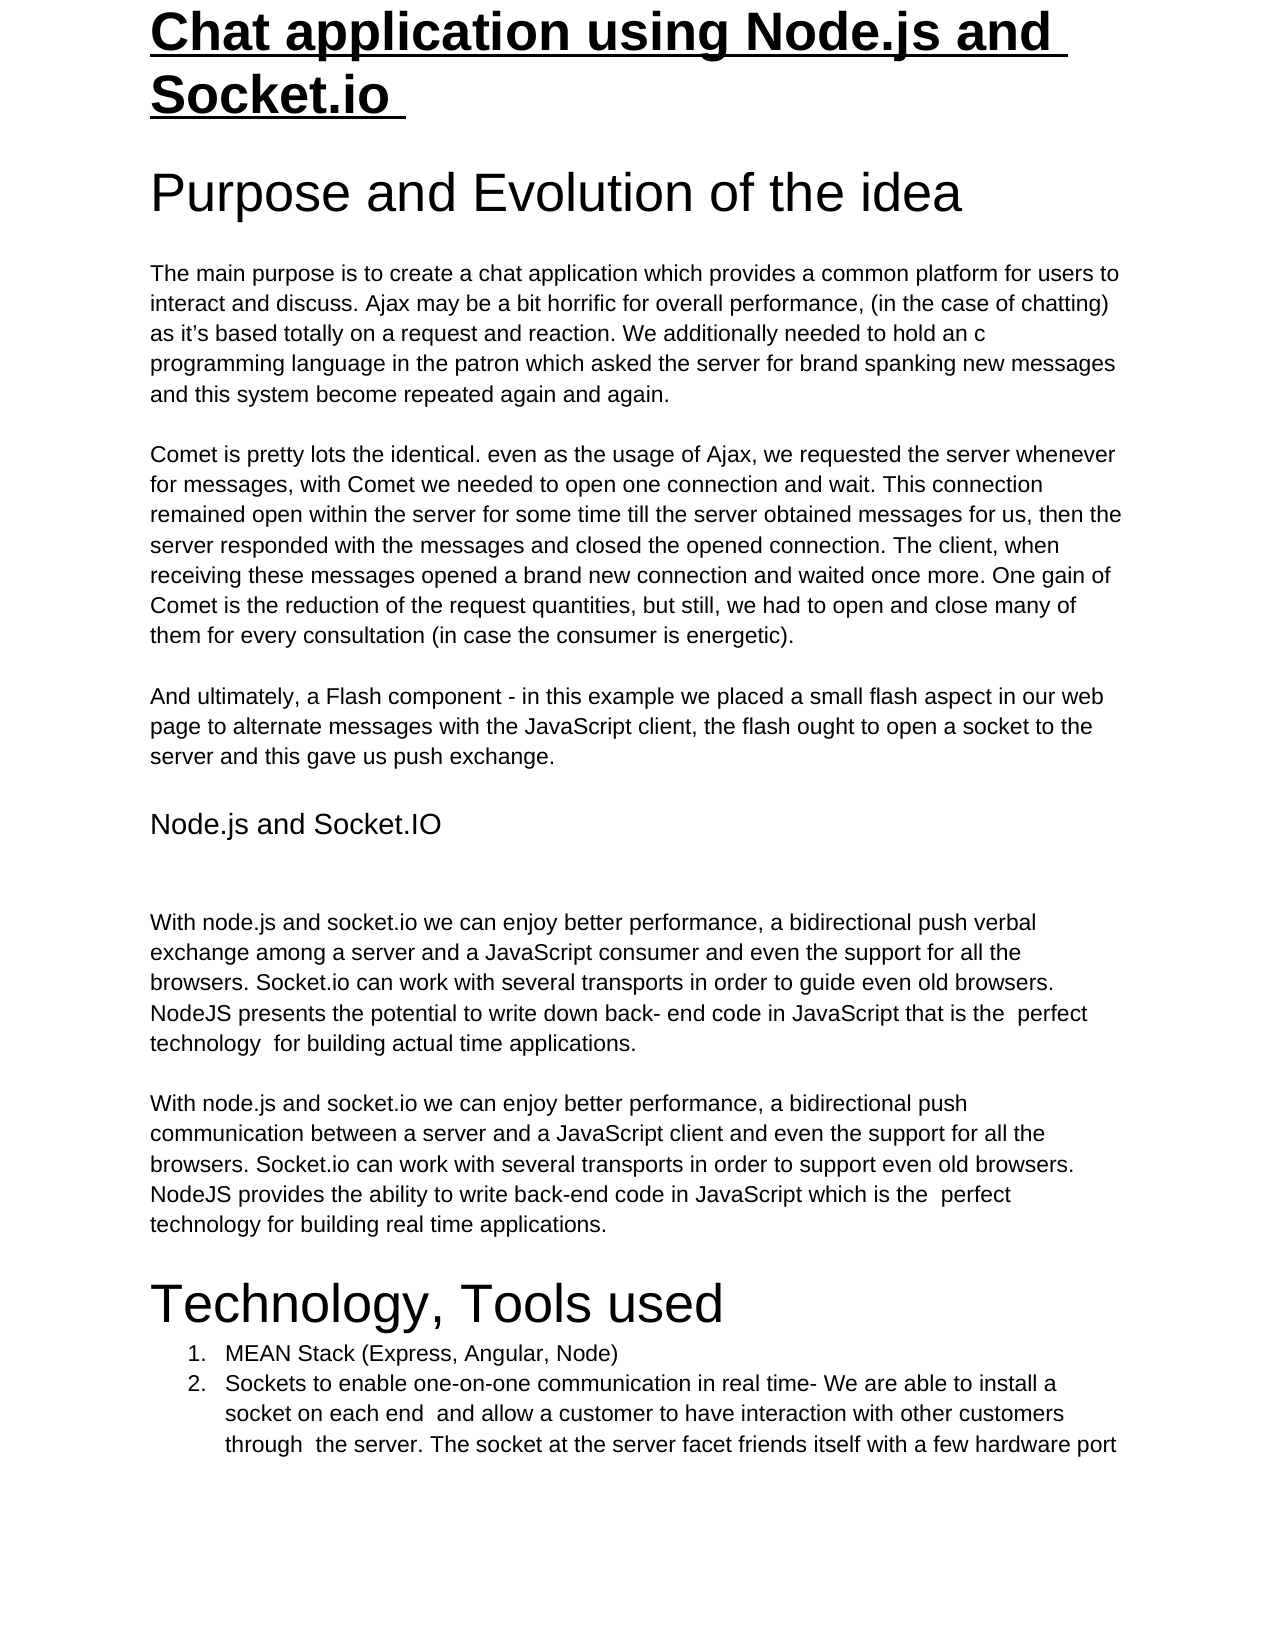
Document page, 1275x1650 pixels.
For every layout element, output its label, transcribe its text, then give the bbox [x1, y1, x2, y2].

text With node.js and socket.io we can enjoy better performance, a bidirectional push communication between a server and a JavaScript client and even the support for all the browsers. Socket.io can work with several transports in order to support even old browsers. [150, 1090, 1125, 1177]
title Purpose and Evolution of the idea [150, 161, 1125, 223]
title Technology, Tools used [150, 1271, 1125, 1334]
text The main purpose is to create a chat application which provides a common platform for users to interact and discuss. Ajax may be a bit horrific for overall performance, (in the case of chatting) as it’s based totally on a request and reaction. We additionally needed to hold an c programming language in the patron which asked the server for brand spanking new messages and this system become repeated again and again. [150, 260, 1125, 407]
text Comet is pretty lots the identical. even as the usage of Ajax, we requested the server whenever for messages, with Comet we needed to open one connection and wait. This connection remained open within the server for some time till the server obtained messages for us, then the server responded with the messages and closed the opened connection. The client, when receiving these messages opened a brand new connection and waited once more. One gain of Comet is the reduction of the request quantities, but still, we had to open and close many of them for every consultation (in case the consumer is energetic). [150, 441, 1125, 649]
subtitle Node.js and Socket.IO [150, 807, 1125, 840]
text With node.js and socket.io we can enjoy better performance, a bidirectional push verbal exchange among a server and a JavaScript consumer and even the support for all the browsers. Socket.io can work with several transports in order to guide even old browsers. [150, 909, 1125, 996]
list MEAN Stack (Express, Angular, Node) [187, 1340, 1125, 1366]
text And ultimately, a Flash component - in this example we placed a small flash aspect in our web page to alternate messages with the JavaScript client, the flash ought to open a socket to the server and this gave us push exchange. [150, 683, 1125, 769]
text NodeJS provides the ability to write back-end code in JavaScript which is the perfect technology for building real time applications. [150, 1181, 1125, 1237]
text NodeJS presents the potential to write down back- end code in JavaScript that is the perfect technology for building actual time applications. [150, 999, 1125, 1056]
